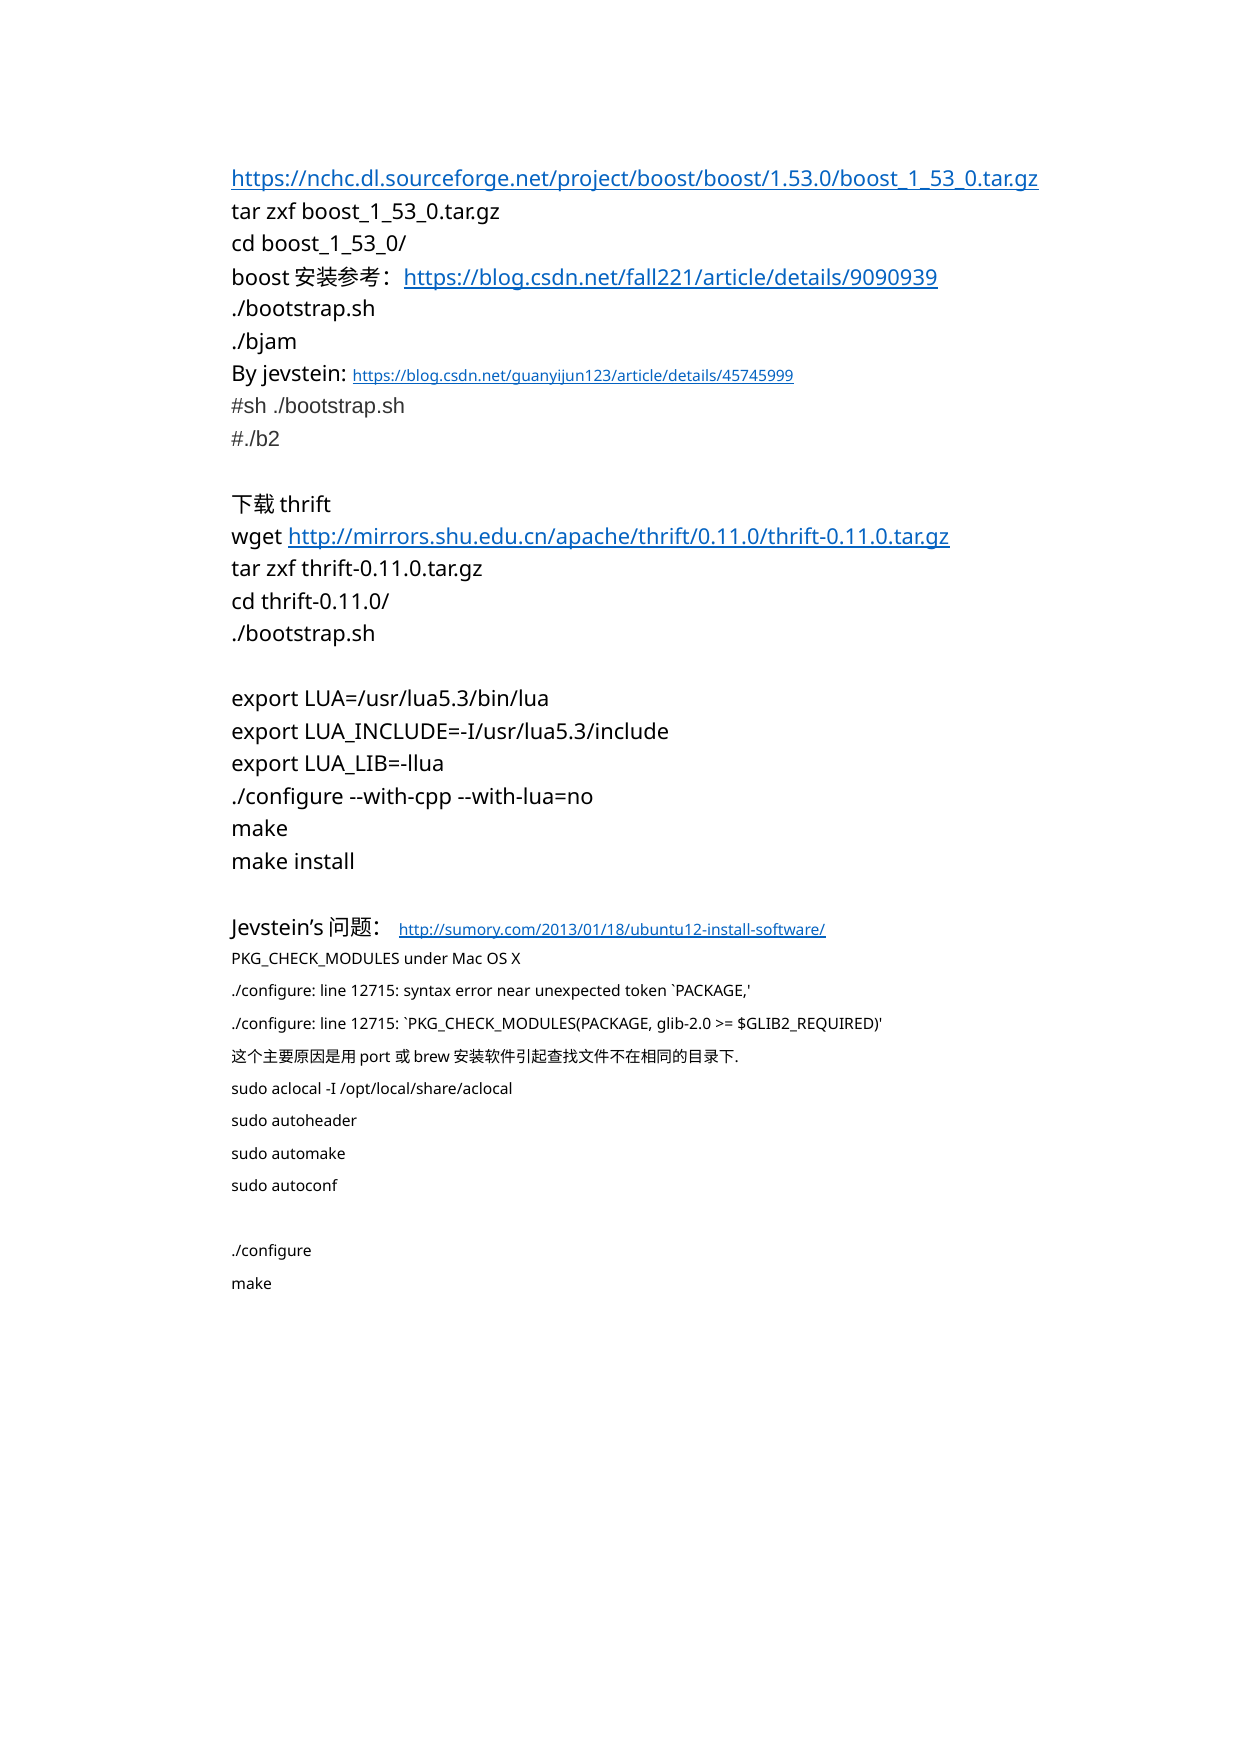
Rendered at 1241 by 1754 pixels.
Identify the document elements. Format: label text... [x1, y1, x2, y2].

text make install [231, 844, 1053, 877]
text #./b2 [231, 422, 1053, 454]
text sudo autoheader [231, 1104, 1053, 1137]
text export LUA_INCLUDE=-I/usr/lua5.3/include [231, 714, 1053, 747]
text sudo aclocal -I /opt/local/share/aclocal [231, 1072, 1053, 1104]
text 这个主要原因是用port 或brew安装软件引起查找文件不在相同的目录下. [231, 1039, 1053, 1072]
text boost安装参考：https://blog.csdn.net/fall221/article/details/9090939 [231, 259, 1053, 292]
text PKG_CHECK_MODULES under Mac OS X [231, 942, 1053, 974]
text make [231, 812, 1053, 844]
text ./configure: line 12715: `PKG_CHECK_MODULES(PACKAGE, glib-2.0 >= $GLIB2_REQUIRED)' [231, 1007, 1053, 1039]
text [231, 162, 1053, 194]
text ./bootstrap.sh [231, 292, 1053, 324]
text tar zxf thrift-0.11.0.tar.gz [231, 552, 1053, 584]
text ./configure --with-cpp --with-lua=no [231, 779, 1053, 812]
text ./bjam [231, 324, 1053, 357]
text sudo automake [231, 1137, 1053, 1169]
text cd thrift-0.11.0/ [231, 584, 1053, 617]
text Jevstein’s问题： http://sumory.com/2013/01/18/ubuntu12-install-software/ [231, 909, 1053, 942]
text export LUA_LIB=-llua [231, 747, 1053, 779]
text ./configure [231, 1234, 1053, 1267]
text 下载thrift [231, 487, 1053, 519]
text export LUA=/usr/lua5.3/bin/lua [231, 682, 1053, 714]
text By jevstein: https://blog.csdn.net/guanyijun123/article/details/45745999 [231, 357, 1053, 389]
text sudo autoconf [231, 1169, 1053, 1202]
text wget http://mirrors.shu.edu.cn/apache/thrift/0.11.0/thrift-0.11.0.tar.gz [231, 519, 1053, 552]
text ./bootstrap.sh [231, 617, 1053, 649]
text make [231, 1267, 1053, 1299]
text tar zxf boost_1_53_0.tar.gz [231, 194, 1053, 227]
text #sh ./bootstrap.sh [231, 389, 1053, 422]
text ./configure: line 12715: syntax error near unexpected token `PACKAGE,' [231, 974, 1053, 1007]
text cd boost_1_53_0/ [231, 227, 1053, 259]
